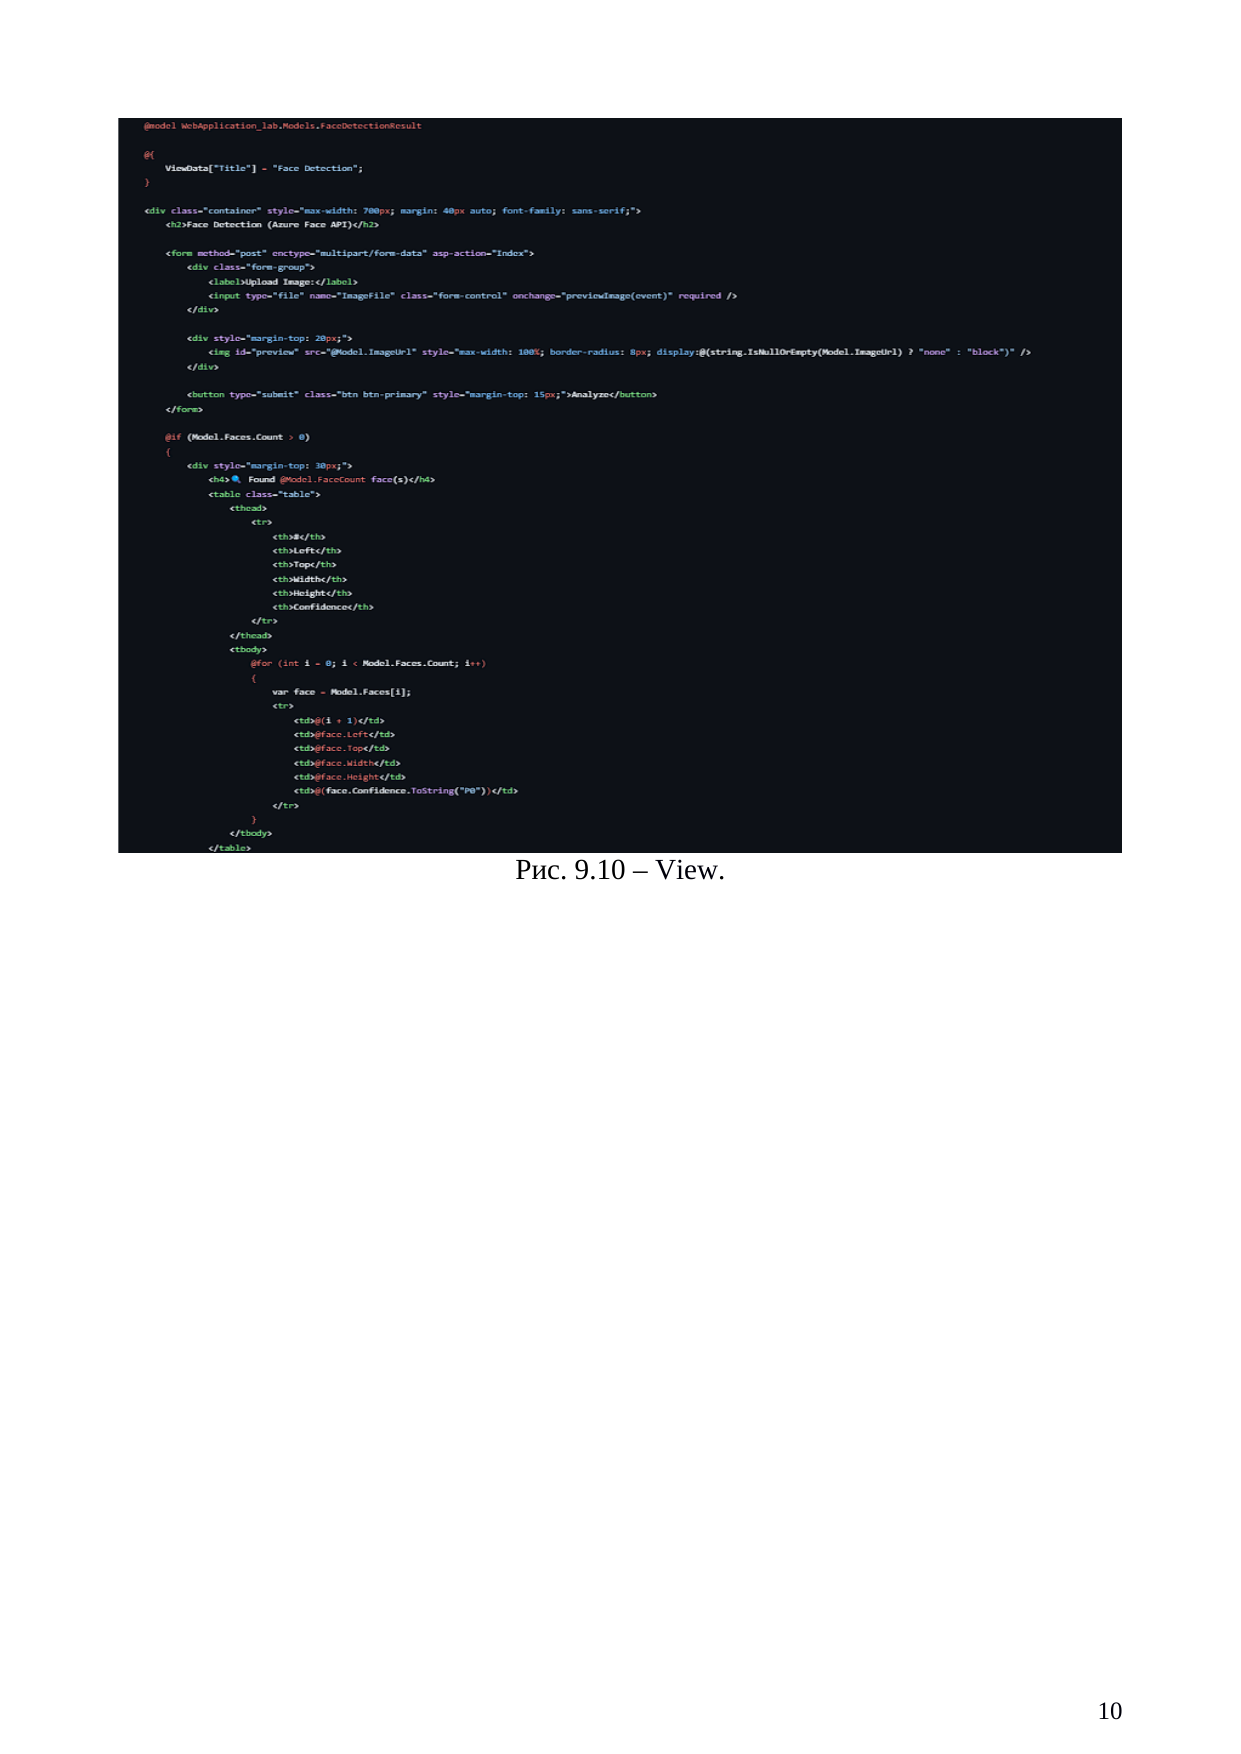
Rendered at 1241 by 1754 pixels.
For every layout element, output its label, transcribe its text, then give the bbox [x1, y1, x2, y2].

picture [118, 118, 1122, 853]
text Рис. 9.10 – View. [118, 853, 1122, 886]
